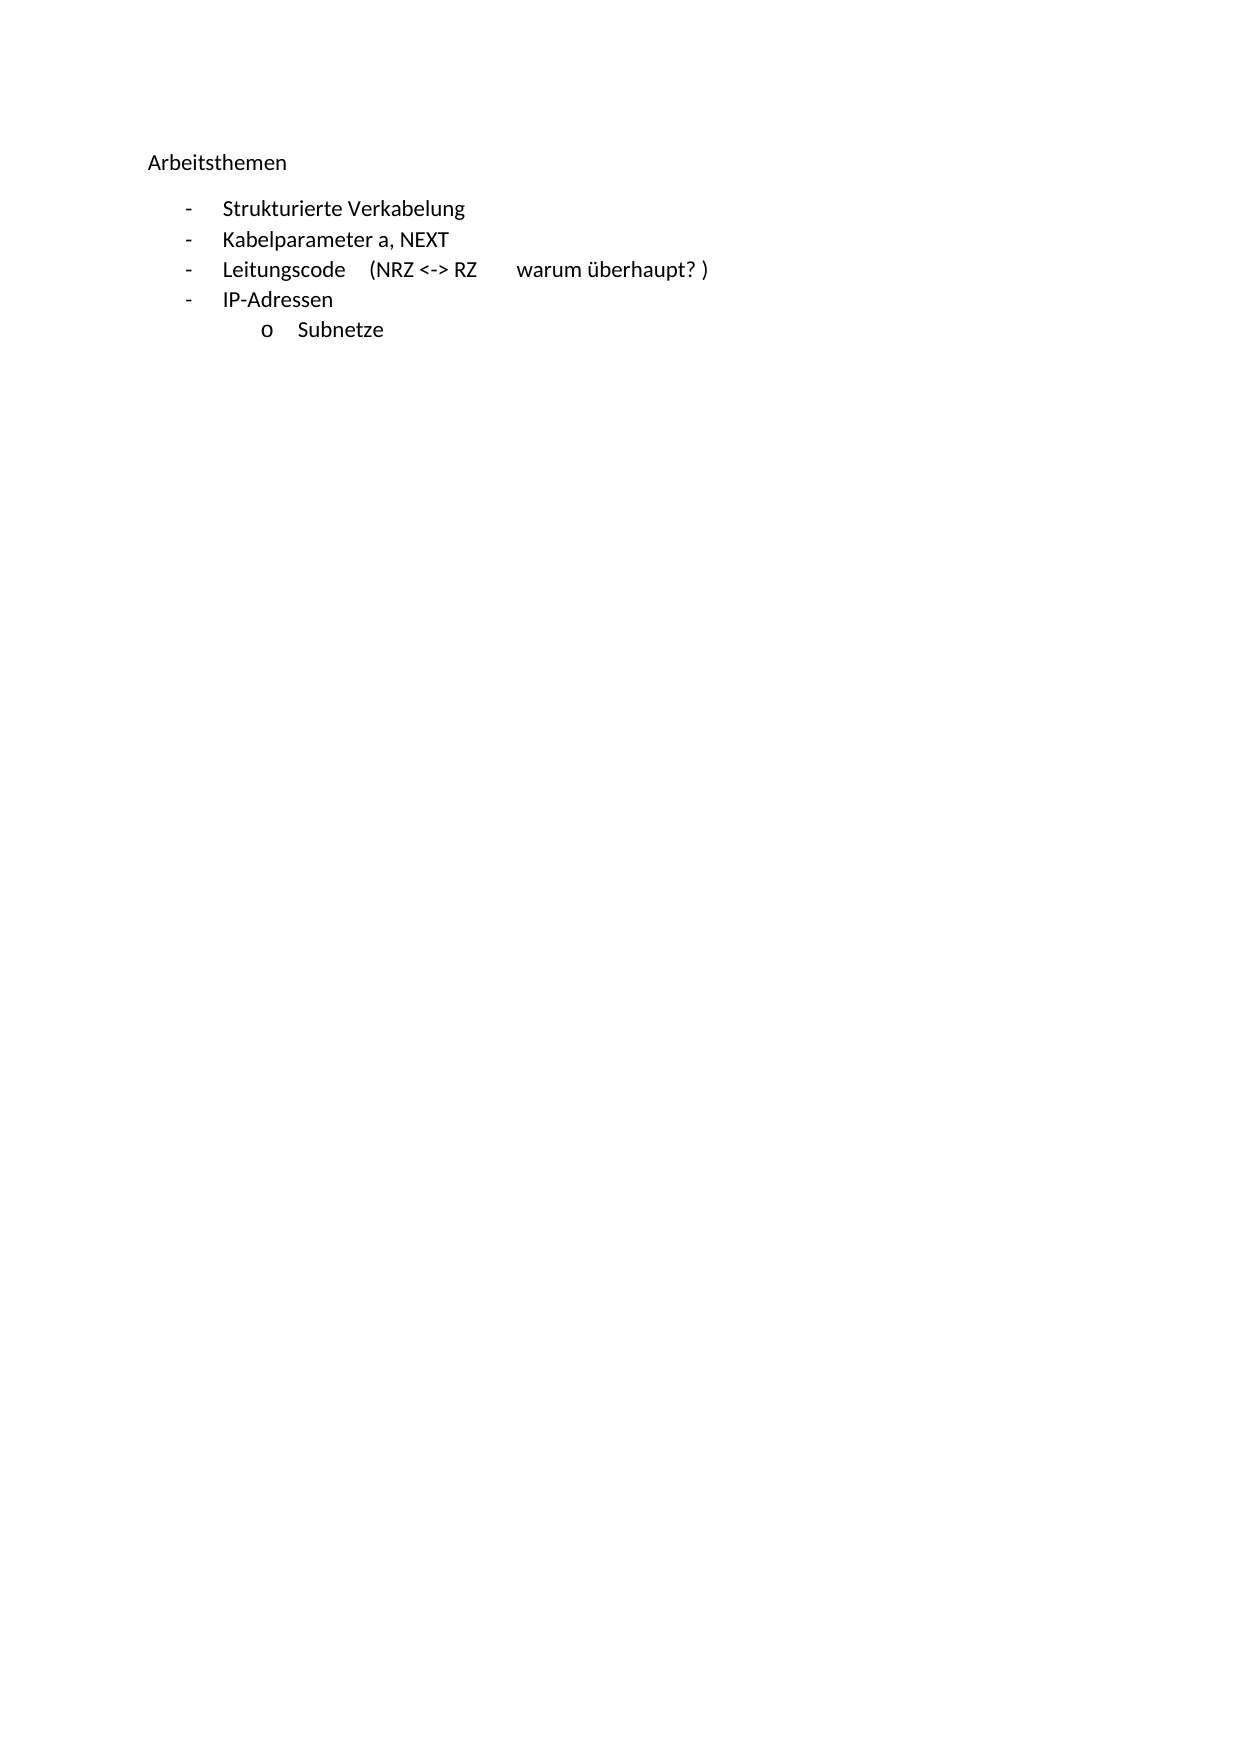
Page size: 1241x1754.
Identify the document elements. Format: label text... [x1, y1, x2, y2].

list Subnetze [260, 315, 1093, 344]
list Kabelparameter a, NEXT [185, 225, 1093, 253]
text Arbeitsthemen [148, 148, 1093, 176]
list Leitungscode (NRZ <-> RZ warum überhaupt? ) [185, 255, 1093, 283]
list Strukturierte Verkabelung [185, 194, 1093, 222]
list IP-Adressen [185, 285, 1093, 313]
